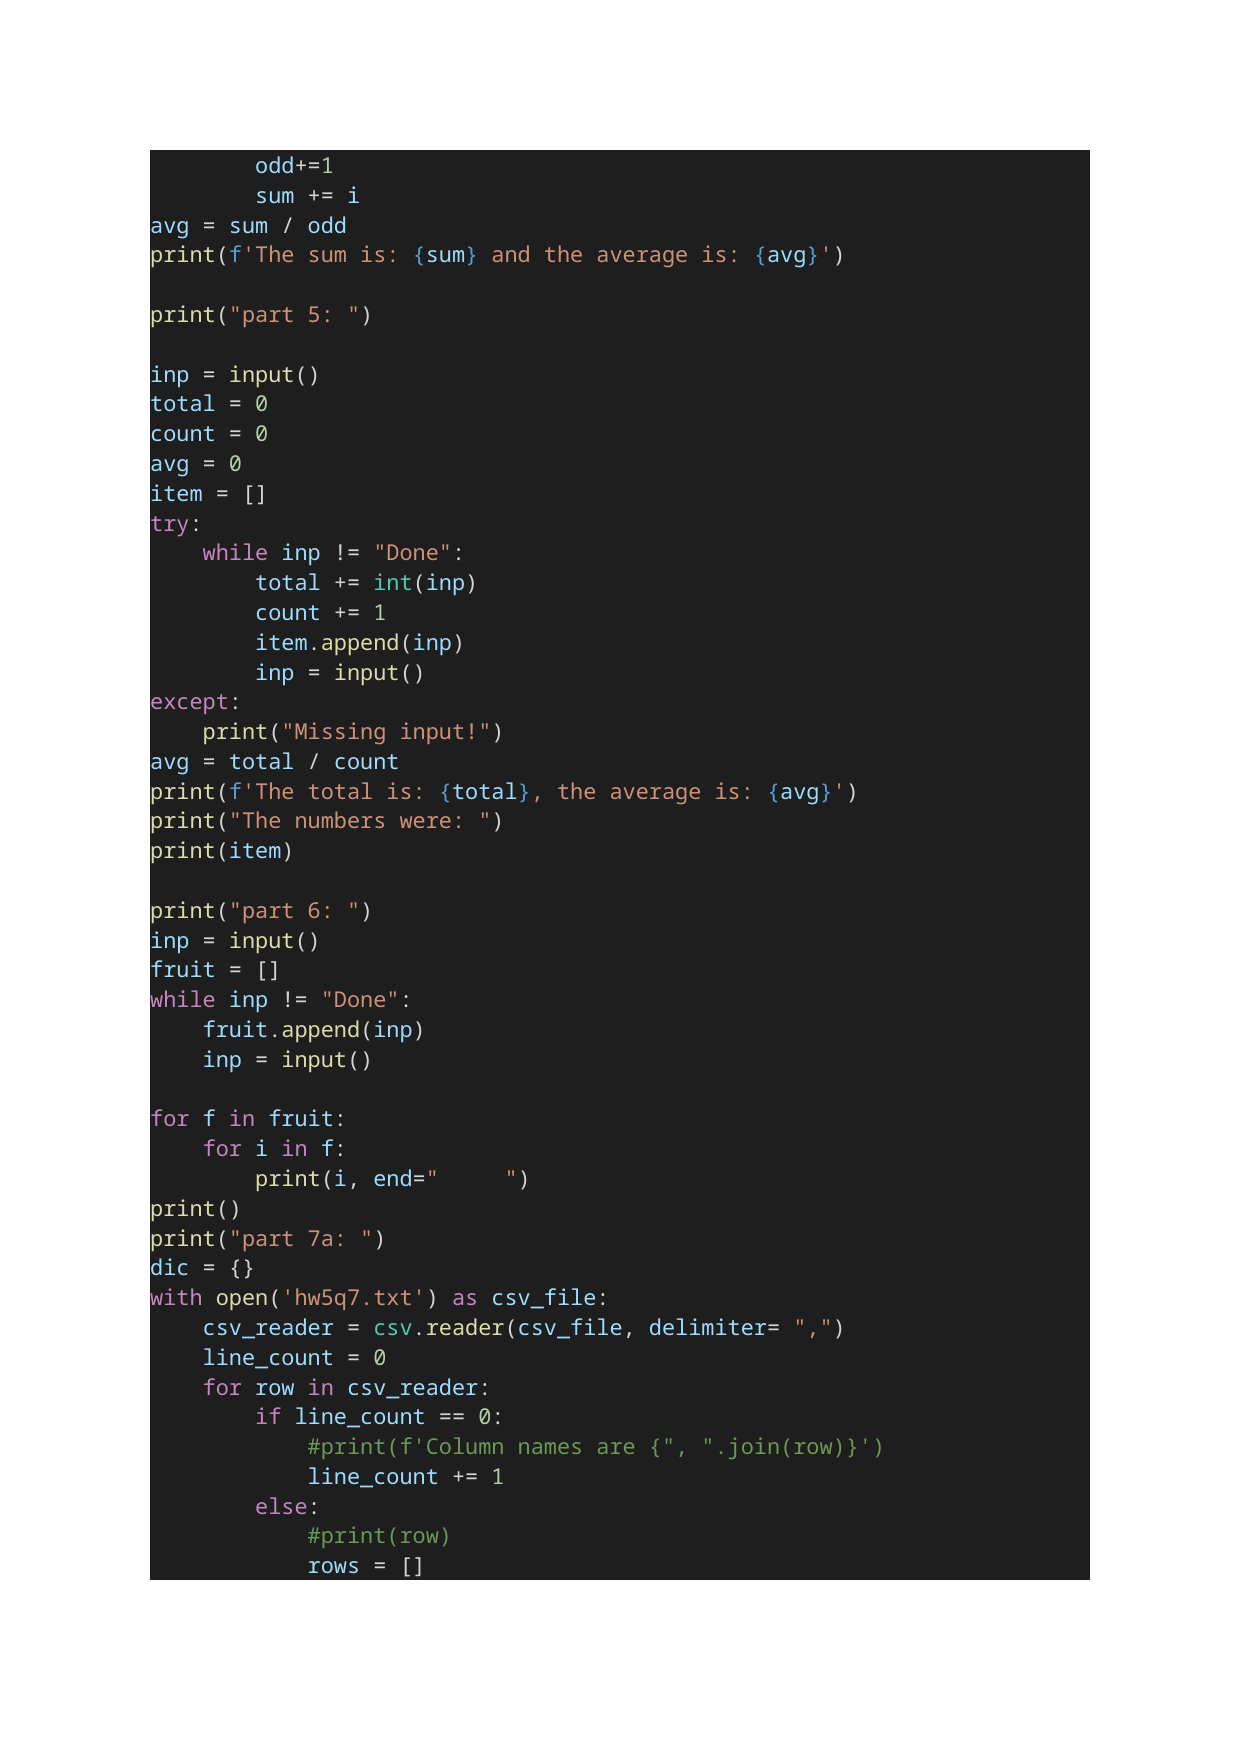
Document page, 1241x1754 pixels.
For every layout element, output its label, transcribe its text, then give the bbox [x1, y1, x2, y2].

text print("The numbers were: ") [150, 805, 1090, 835]
text print("Missing input!") [150, 716, 1090, 746]
text try: [150, 507, 1090, 537]
text print() [150, 1193, 1090, 1222]
text print("part 7a: ") [150, 1222, 1090, 1252]
text rows = [] [150, 1550, 1090, 1580]
text while inp != "Done": [150, 984, 1090, 1014]
text count = 0 [150, 418, 1090, 448]
text total = 0 [150, 388, 1090, 418]
text for row in csv_reader: [150, 1371, 1090, 1401]
text line_count += 1 [150, 1461, 1090, 1491]
text inp = input() [150, 1044, 1090, 1073]
text inp = input() [150, 924, 1090, 954]
text fruit = [] [150, 954, 1090, 984]
text total += int(inp) [150, 567, 1090, 597]
text inp = input() [150, 358, 1090, 388]
text if line_count == 0: [150, 1401, 1090, 1431]
text #print(f'Column names are {", ".join(row)}') [150, 1431, 1090, 1461]
text print(f'The total is: {total}, the average is: {avg}') [150, 776, 1090, 805]
text avg = total / count [150, 746, 1090, 776]
text print(item) [150, 835, 1090, 865]
text odd+=1 [150, 150, 1090, 180]
text print(i, end=" ") [150, 1163, 1090, 1193]
text for f in fruit: [150, 1103, 1090, 1133]
text print("part 6: ") [150, 895, 1090, 924]
text avg = 0 [150, 448, 1090, 478]
text csv_reader = csv.reader(csv_file, delimiter= ",") [150, 1312, 1090, 1342]
text inp = input() [150, 656, 1090, 686]
text for i in f: [150, 1133, 1090, 1163]
text print(f'The sum is: {sum} and the average is: {avg}') [150, 239, 1090, 269]
text avg = sum / odd [150, 209, 1090, 239]
text line_count = 0 [150, 1342, 1090, 1371]
text count += 1 [150, 597, 1090, 627]
text #print(row) [150, 1520, 1090, 1550]
text while inp != "Done": [150, 537, 1090, 567]
text with open('hw5q7.txt') as csv_file: [150, 1282, 1090, 1312]
text except: [150, 686, 1090, 716]
text else: [150, 1491, 1090, 1520]
text item = [] [150, 478, 1090, 507]
text dic = {} [150, 1252, 1090, 1282]
text sum += i [150, 180, 1090, 209]
text item.append(inp) [150, 627, 1090, 656]
text fruit.append(inp) [150, 1014, 1090, 1044]
text print("part 5: ") [150, 299, 1090, 329]
